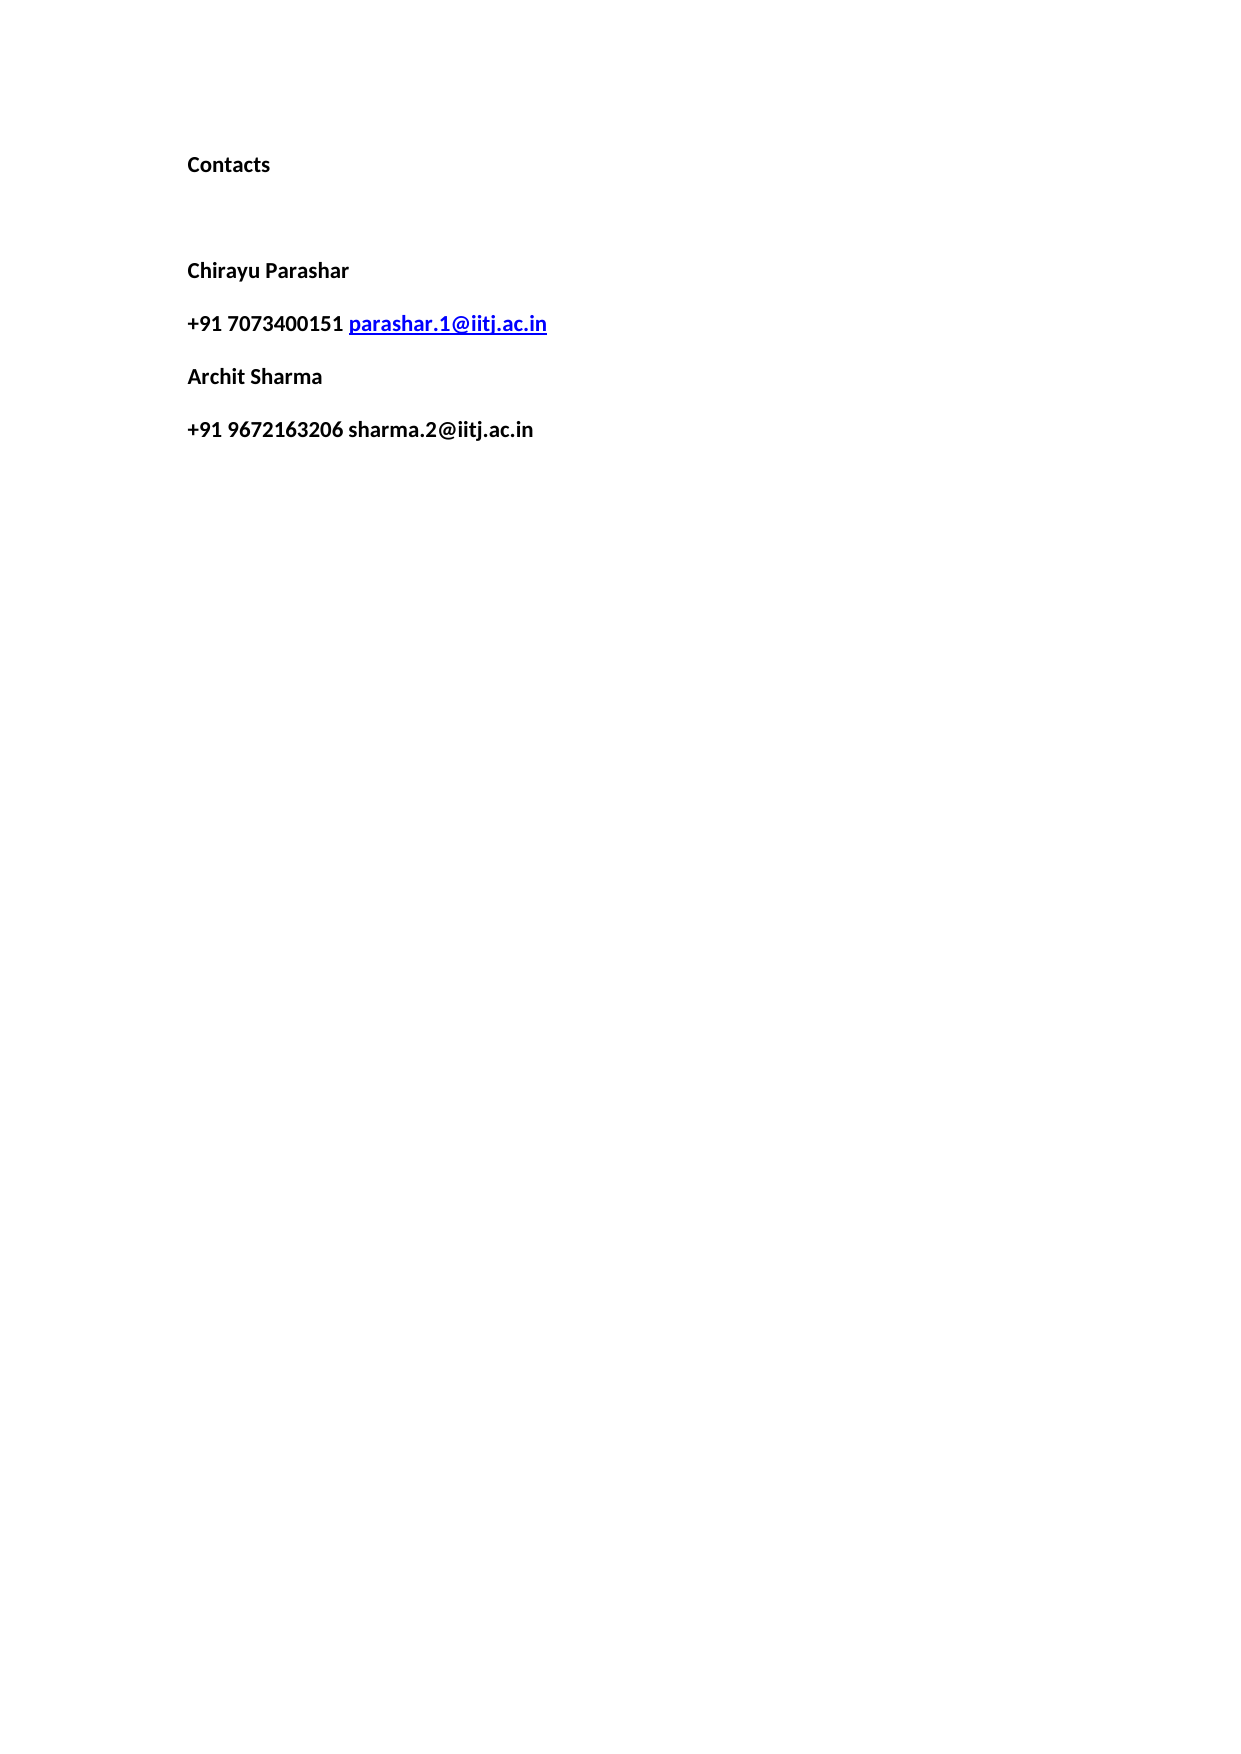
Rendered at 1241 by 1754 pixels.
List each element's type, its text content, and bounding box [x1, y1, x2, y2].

text Chirayu Parashar [150, 256, 1090, 284]
text +91 7073400151 parashar.1@iitj.ac.in [150, 309, 1090, 337]
text Archit Sharma [150, 362, 1090, 390]
text Contacts [150, 150, 1090, 178]
text +91 9672163206 sharma.2@iitj.ac.in [150, 415, 1090, 443]
